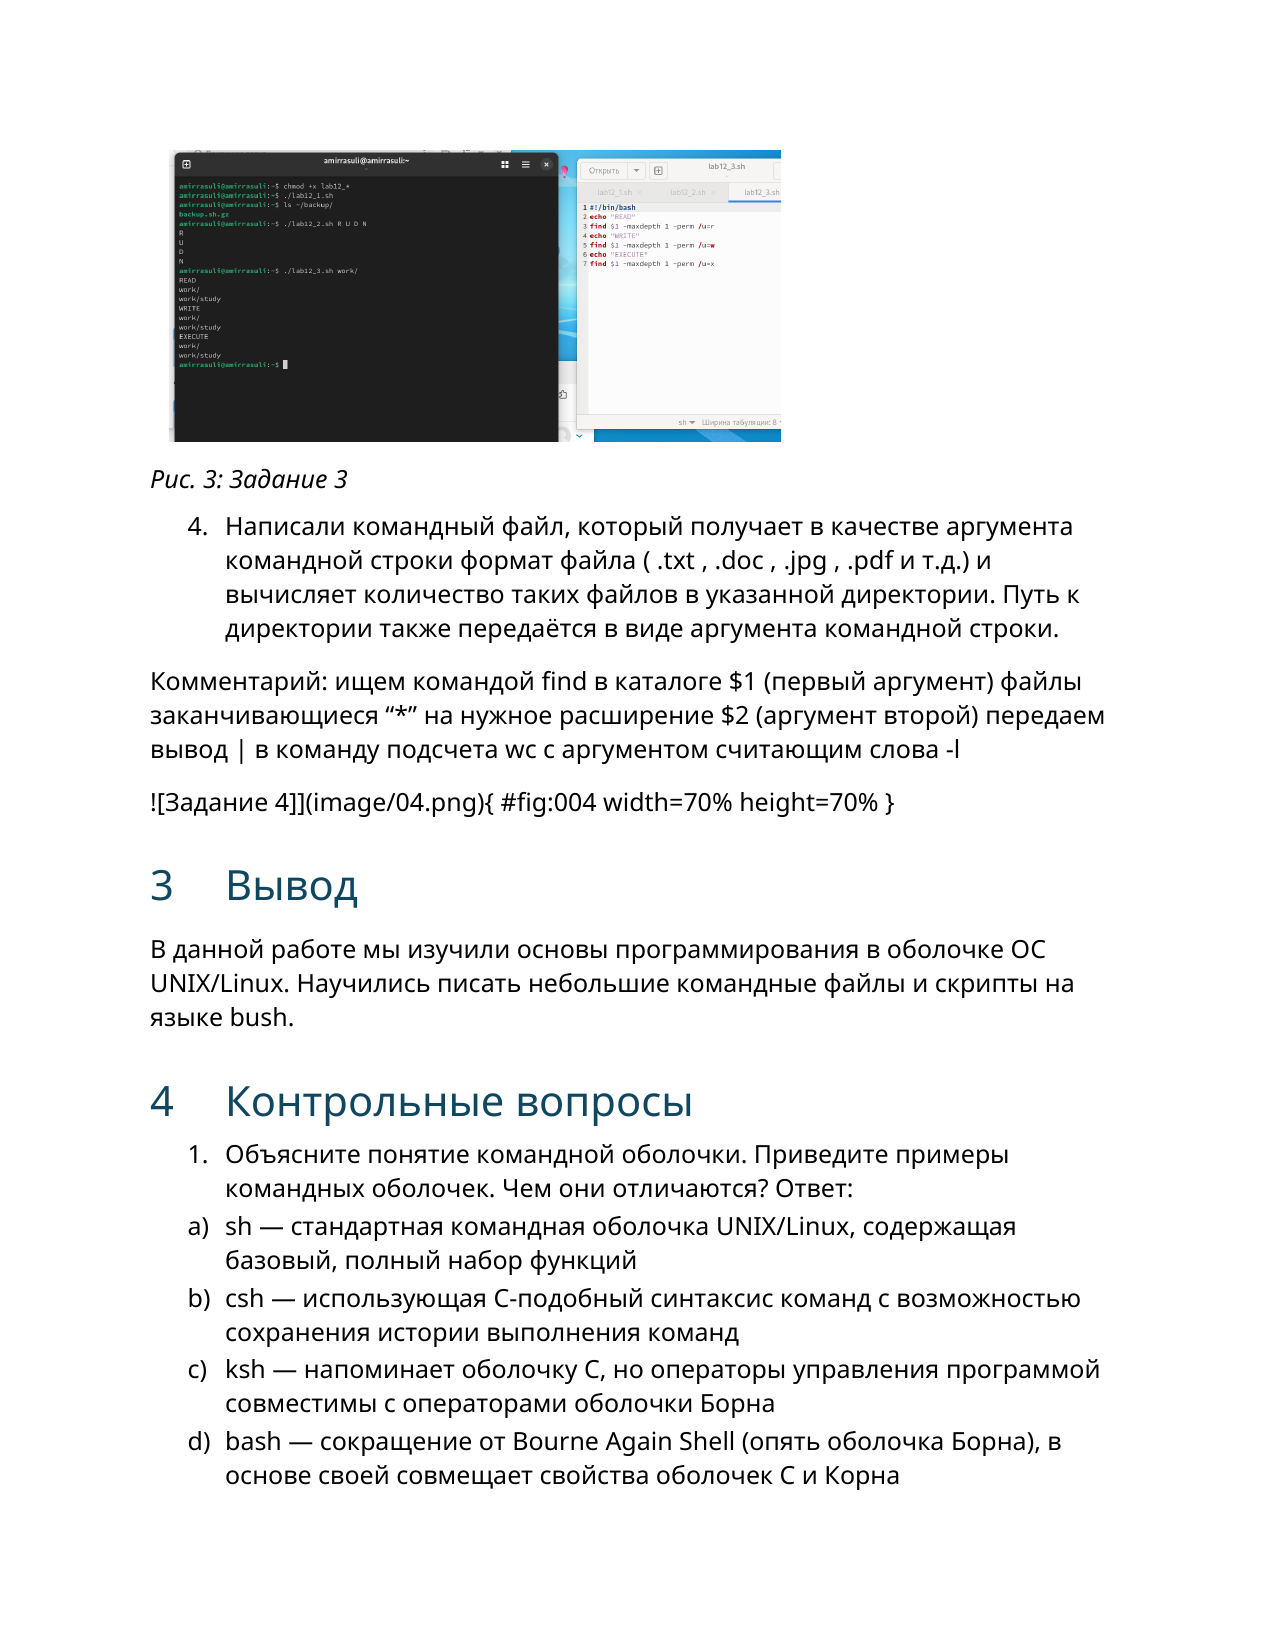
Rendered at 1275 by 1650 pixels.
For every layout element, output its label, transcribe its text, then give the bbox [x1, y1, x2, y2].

list Объясните понятие командной оболочки. Приведите примеры командных оболочек. Чем они отличаются? Ответ: [187, 1136, 1125, 1204]
list Написали командный файл, который получает в качестве аргумента командной строки формат файла ( .txt , .doc , .jpg , .pdf и т.д.) и вычисляет количество таких файлов в указанной директории. Путь к директории также передаётся в виде аргумента командной строки. [187, 509, 1125, 645]
subtitle 4 Контрольные вопросы [150, 1071, 1125, 1128]
picture [168, 150, 782, 442]
list sh — стандартная командная оболочка UNIX/Linux, содержащая базовый, полный набор функций [187, 1208, 1125, 1276]
list csh — использующая С-подобный синтаксис команд с возможностью сохранения истории выполнения команд [187, 1280, 1125, 1348]
list bash — сокращение от Bourne Again Shell (опять оболочка Борна), в основе своей совмещает свойства оболочек С и Корна [187, 1424, 1125, 1492]
text Рис. 3: Задание 3 [150, 462, 1125, 496]
subtitle 3 Вывод [150, 856, 1125, 913]
list ksh — напоминает оболочку С, но операторы управления программой совместимы с операторами оболочки Борна [187, 1352, 1125, 1420]
text Комментарий: ищем командой find в каталоге $1 (первый аргумент) файлы заканчивающиеся “*” на нужное расширение $2 (аргумент второй) передаем вывод | в команду подсчета wc с аргументом считающим слова -l [150, 664, 1125, 766]
text В данной работе мы изучили основы программирования в оболочке ОС UNIX/Linux. Научились писать небольшие командные файлы и скрипты на языке bush. [150, 932, 1125, 1034]
text ![Задание 4]](image/04.png){ #fig:004 width=70% height=70% } [150, 784, 1125, 819]
